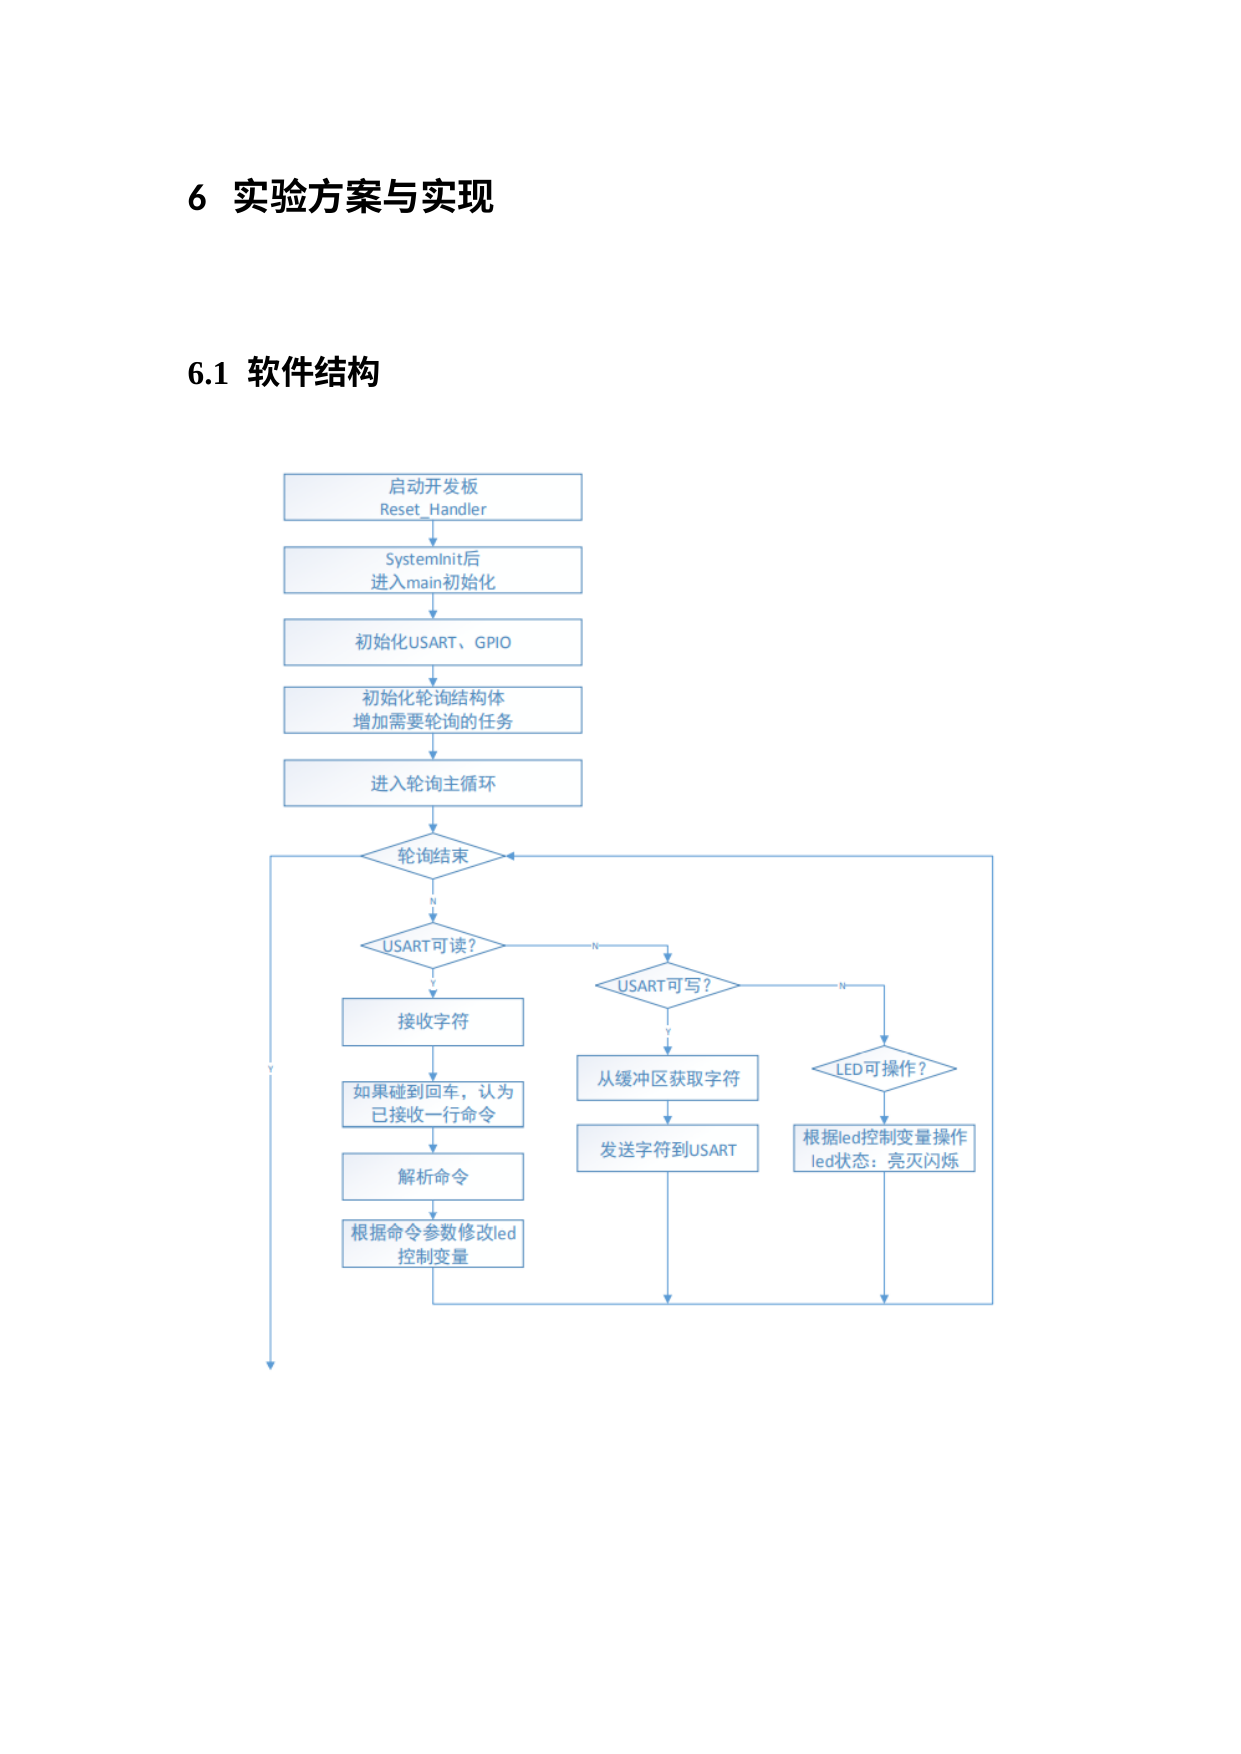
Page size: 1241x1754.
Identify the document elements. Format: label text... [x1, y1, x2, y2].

subtitle 实验方案与实现 [187, 162, 1053, 227]
subtitle 软件结构 [187, 338, 1053, 403]
picture [237, 465, 1043, 1375]
